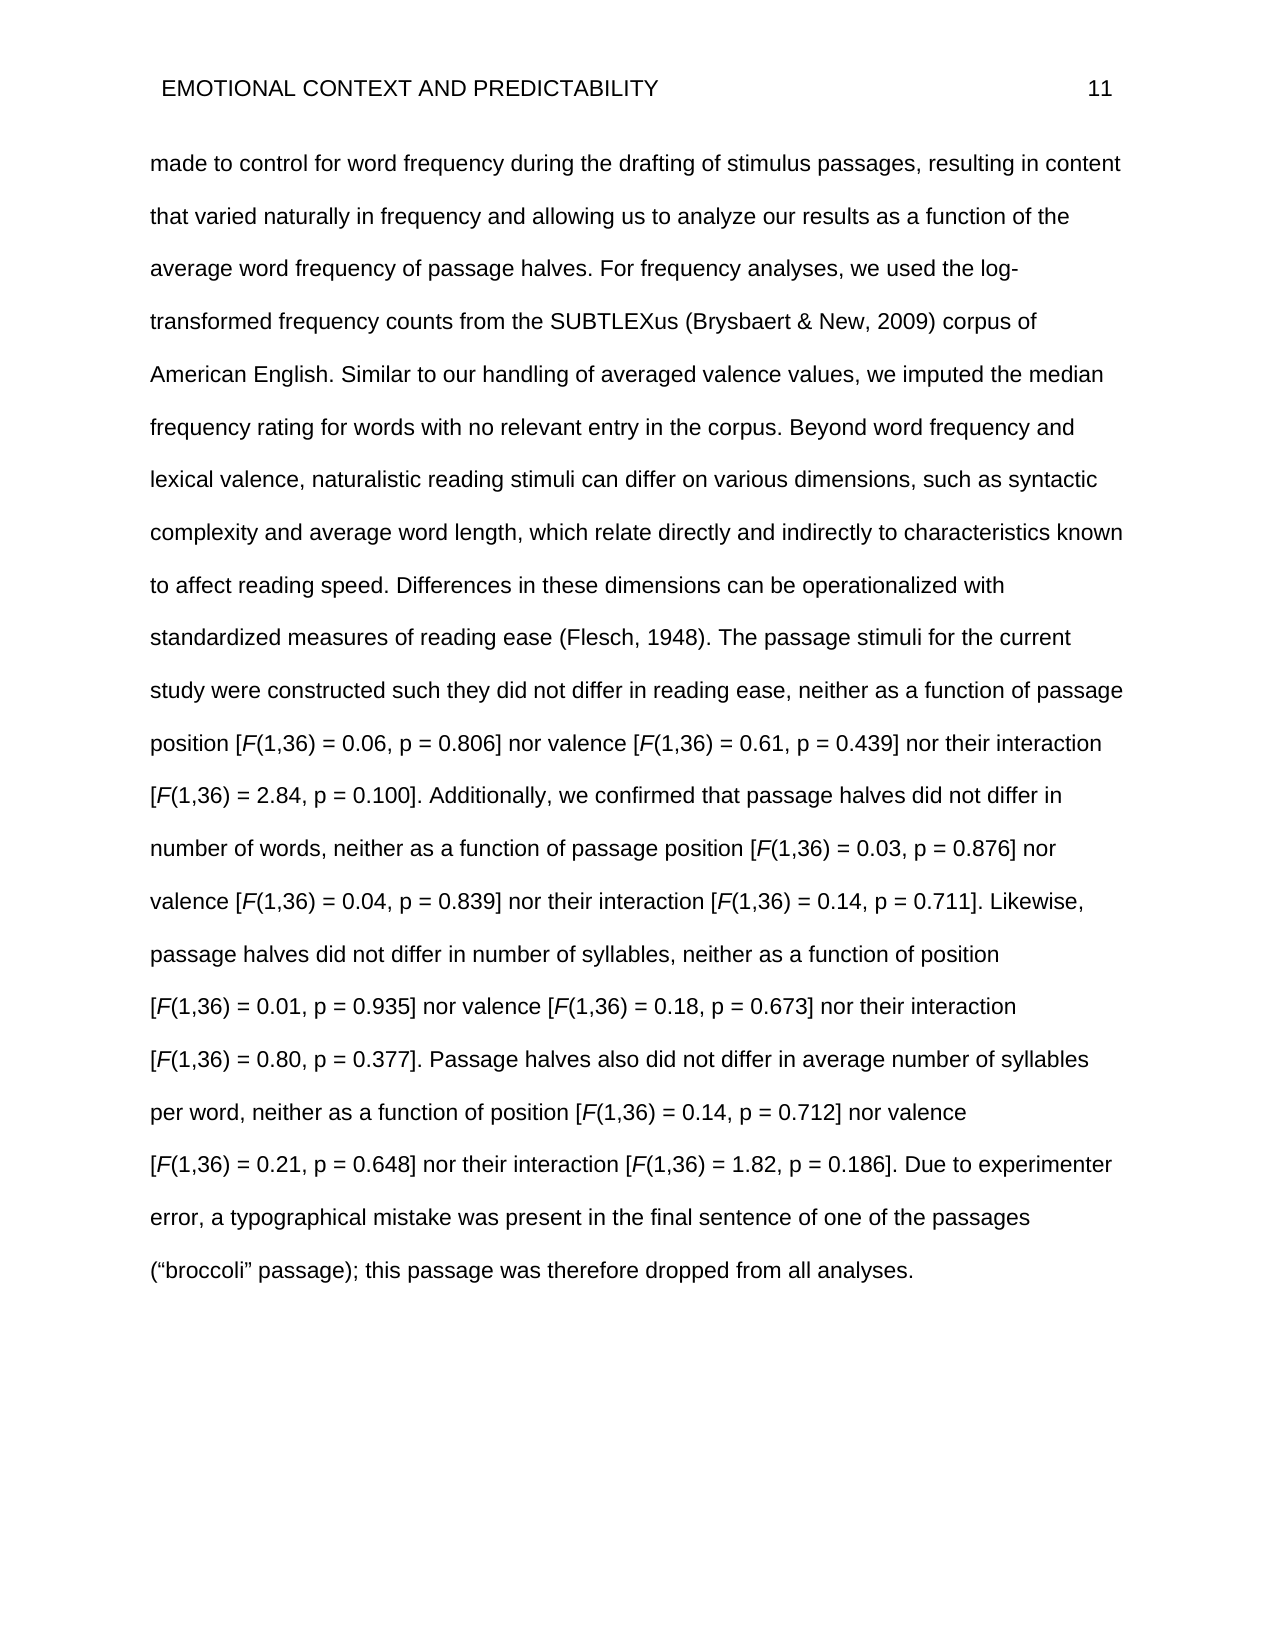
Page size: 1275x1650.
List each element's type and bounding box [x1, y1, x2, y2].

text [150, 150, 1125, 1283]
